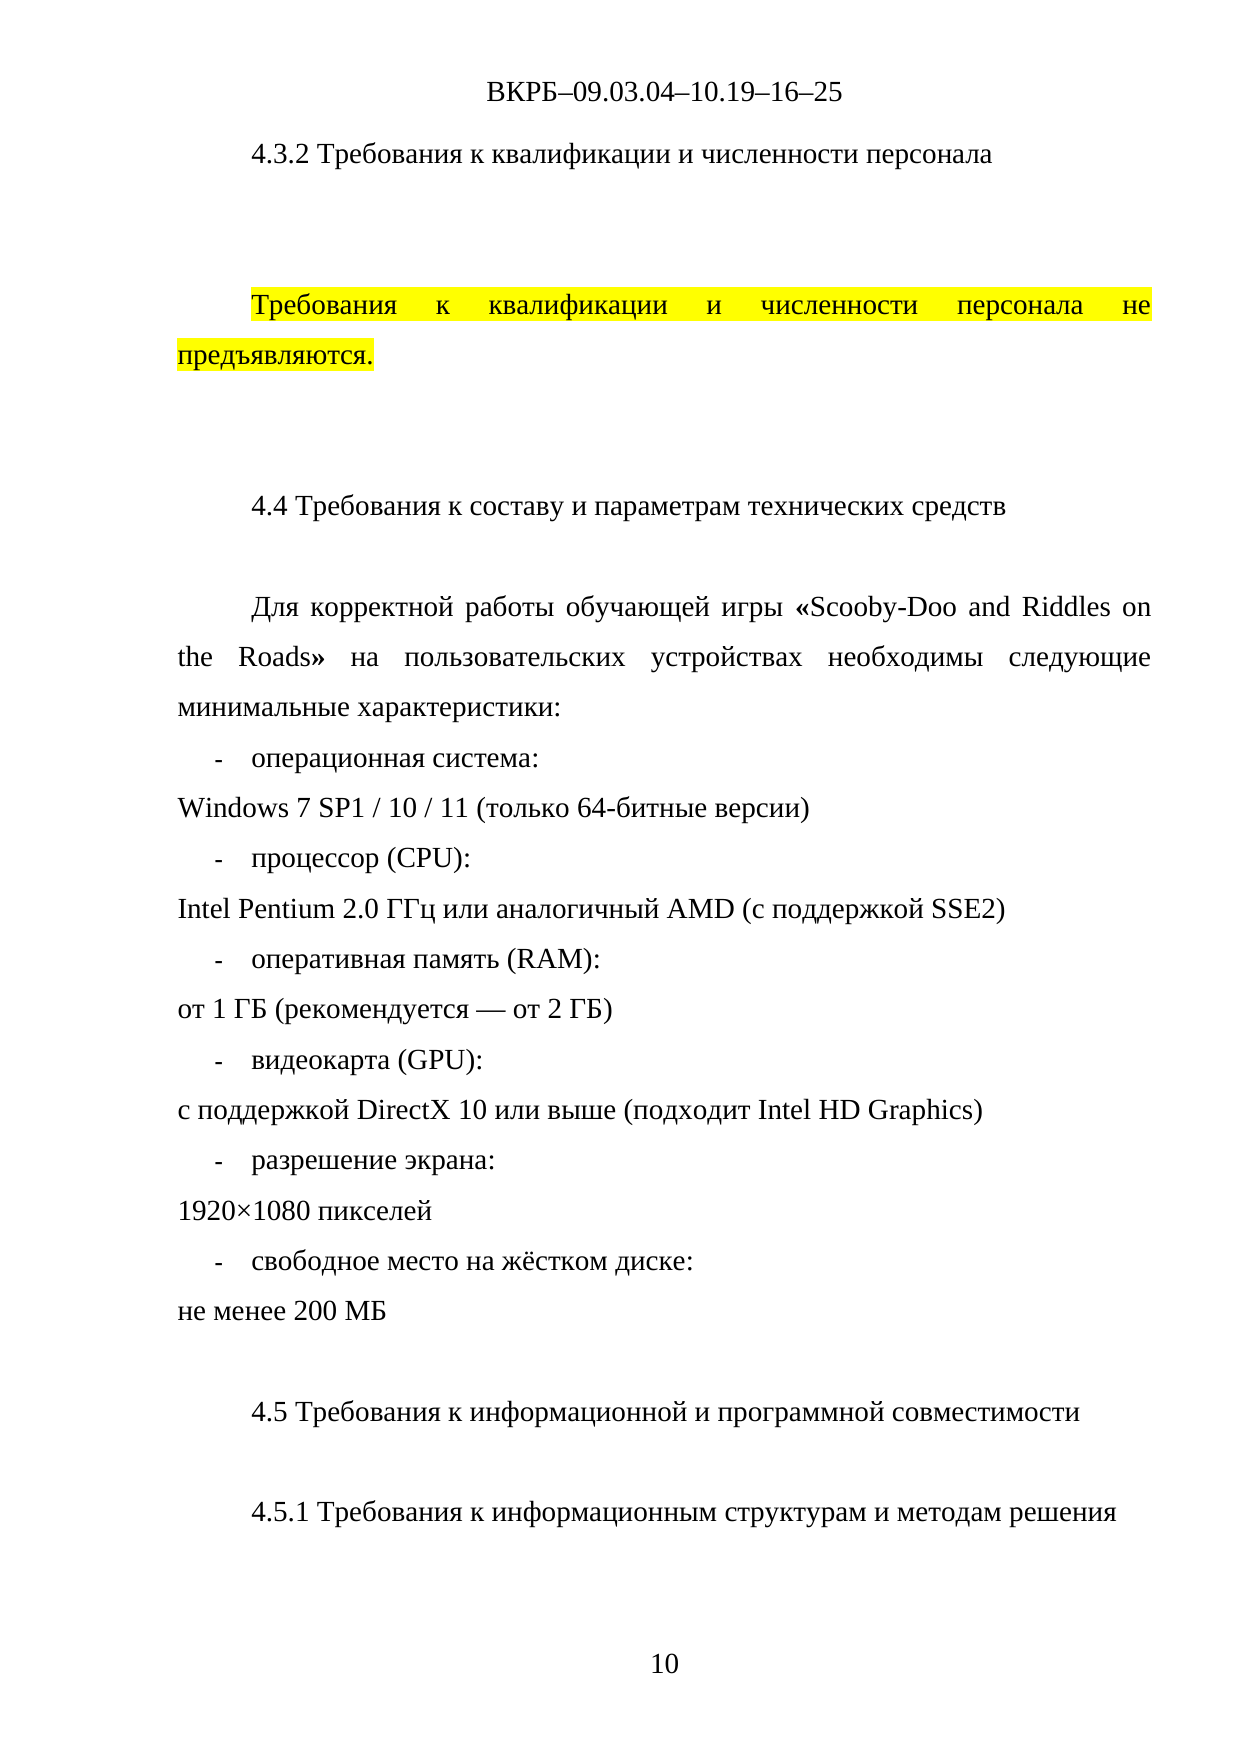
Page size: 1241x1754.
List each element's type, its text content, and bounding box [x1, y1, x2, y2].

list свободное место на жёстком диске: не менее 200 МБ [177, 1243, 1152, 1327]
subtitle 4.3.2 Требования к квалификации и численности персонала [177, 136, 1152, 170]
list видеокарта (GPU): с поддержкой DirectX 10 или выше (подходит Intel HD Graphics) [177, 1042, 1152, 1126]
list разрешение экрана: 1920×1080 пикселей [177, 1142, 1152, 1226]
text Для корректной работы обучающей игры «Scooby-Doo and Riddles on the Roads» на пользовательских устройствах необходимы следующие минимальные характеристики: [177, 589, 1152, 723]
list оперативная память (RAM): от 1 ГБ (рекомендуется — от 2 ГБ) [177, 941, 1152, 1025]
subtitle 4.5 Требования к информационной и программной совместимости [177, 1394, 1152, 1427]
subtitle 4.5.1 Требования к информационным структурам и методам решения [177, 1494, 1152, 1528]
list процессор (CPU): Intel Pentium 2.0 ГГц или аналогичный AMD (с поддержкой SSE2) [177, 841, 1152, 924]
list операционная система: Windows 7 SP1 / 10 / 11 (только 64-битные версии) [177, 740, 1152, 824]
subtitle 4.4 Требования к составу и параметрам технических средств [177, 488, 1152, 522]
text Требования к квалификации и численности персонала не предъявляются. [177, 287, 1152, 371]
